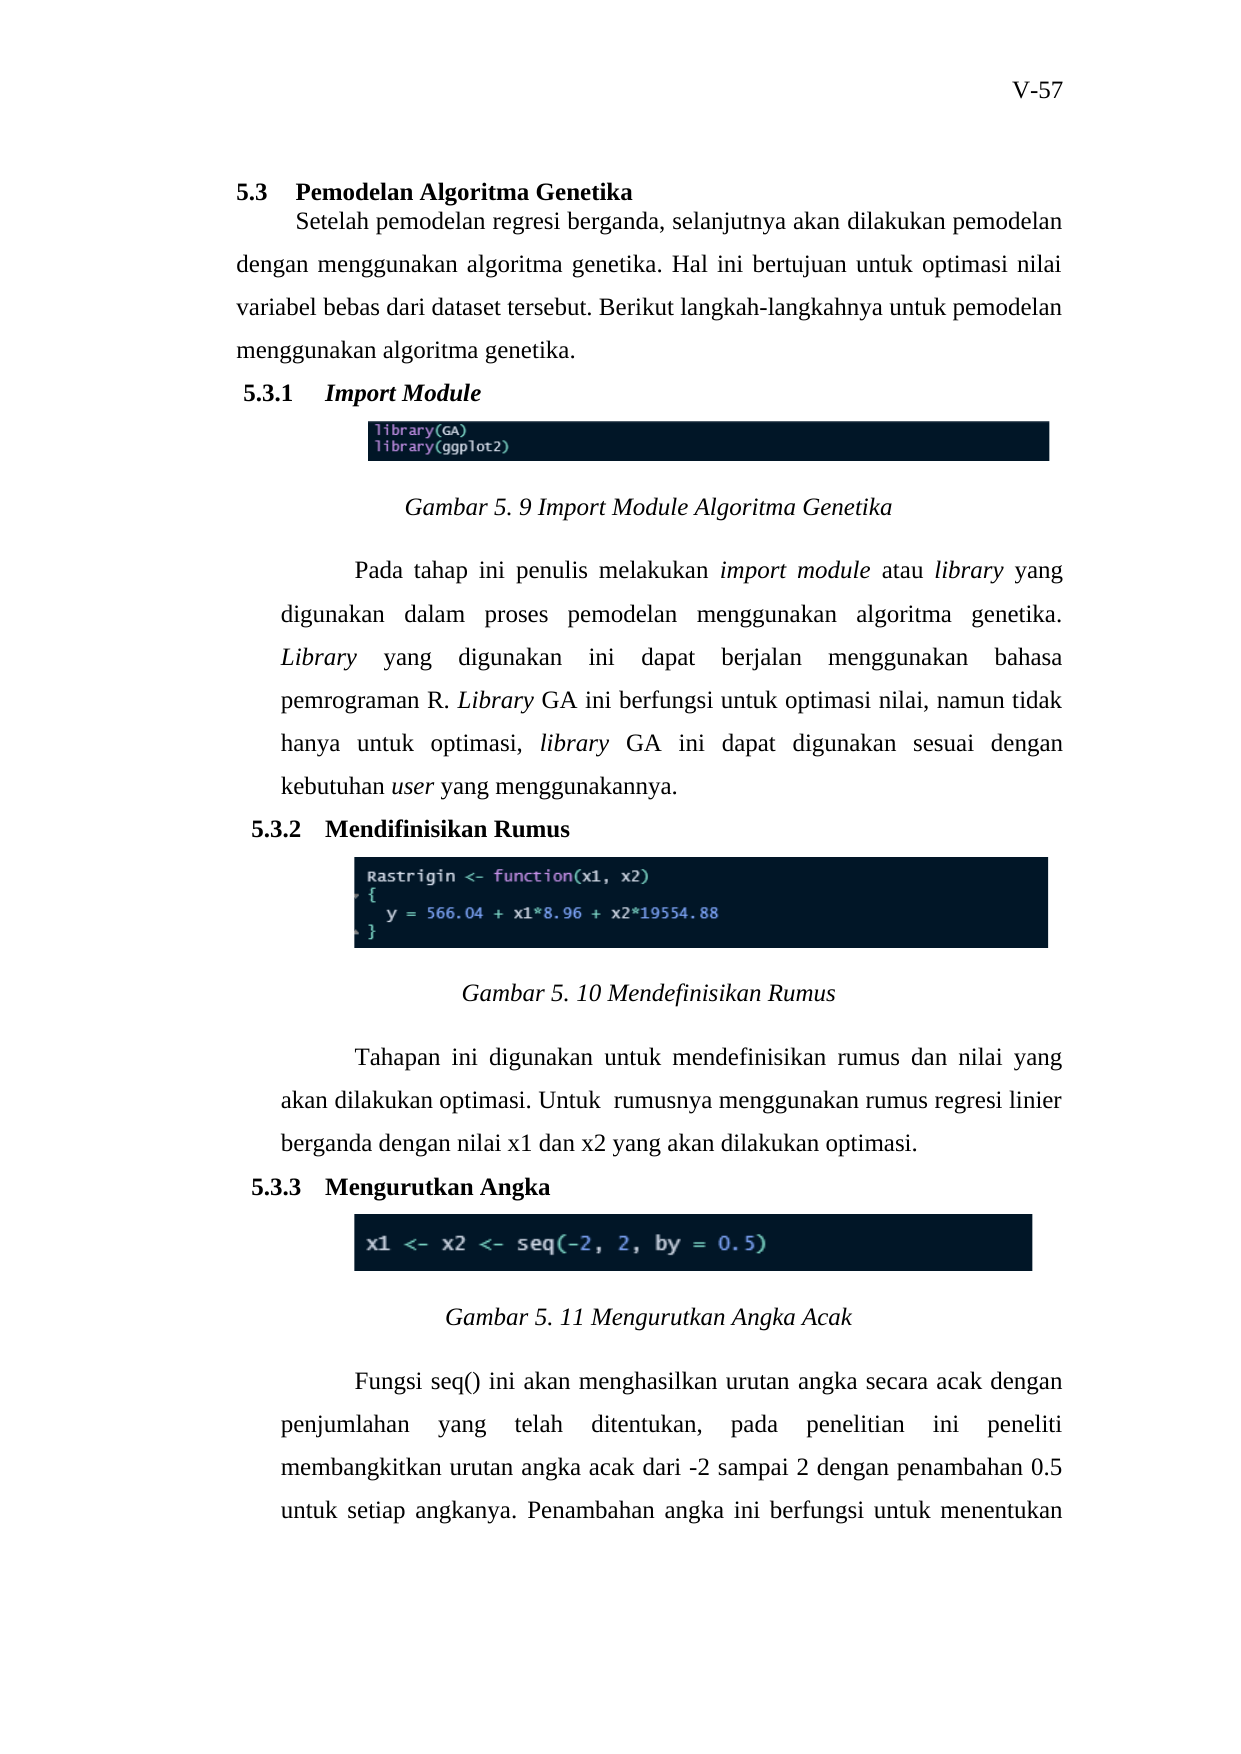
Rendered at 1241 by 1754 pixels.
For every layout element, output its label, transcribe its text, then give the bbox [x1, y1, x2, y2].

text Pada tahap ini penulis melakukan import module atau library yang digunakan dalam proses pemodelan menggunakan algoritma genetika. Library yang digunakan ini dapat berjalan menggunakan bahasa pemrograman R. Library GA ini berfungsi untuk optimasi nilai, namun tidak hanya untuk optimasi, library GA ini dapat digunakan sesuai dengan kebutuhan user yang menggunakannya. [281, 556, 1063, 800]
list Import Module [243, 378, 1063, 407]
list Setelah pemodelan regresi berganda, selanjutnya akan dilakukan pemodelan dengan menggunakan algoritma genetika. Hal ini bertujuan untuk optimasi nilai variabel bebas dari dataset tersebut. Berikut langkah-langkahnya untuk pemodelan menggunakan algoritma genetika. [236, 206, 1063, 364]
text Gambar 5. 9 Import Module Algoritma Genetika [236, 492, 1063, 520]
picture [354, 1214, 1033, 1271]
picture [368, 421, 1050, 461]
list Mendifinisikan Rumus [251, 814, 1063, 843]
text Tahapan ini digunakan untuk mendefinisikan rumus dan nilai yang akan dilakukan optimasi. Untuk rumusnya menggunakan rumus regresi linier berganda dengan nilai x1 dan x2 yang akan dilakukan optimasi. [281, 1042, 1063, 1157]
picture [354, 857, 1049, 948]
text Gambar 5. 10 Mendefinisikan Rumus [236, 978, 1063, 1007]
list Mengurutkan Angka [251, 1172, 1063, 1200]
text Gambar 5. 11 Mengurutkan Angka Acak [236, 1302, 1063, 1331]
subtitle Pemodelan Algoritma Genetika [236, 177, 1063, 206]
